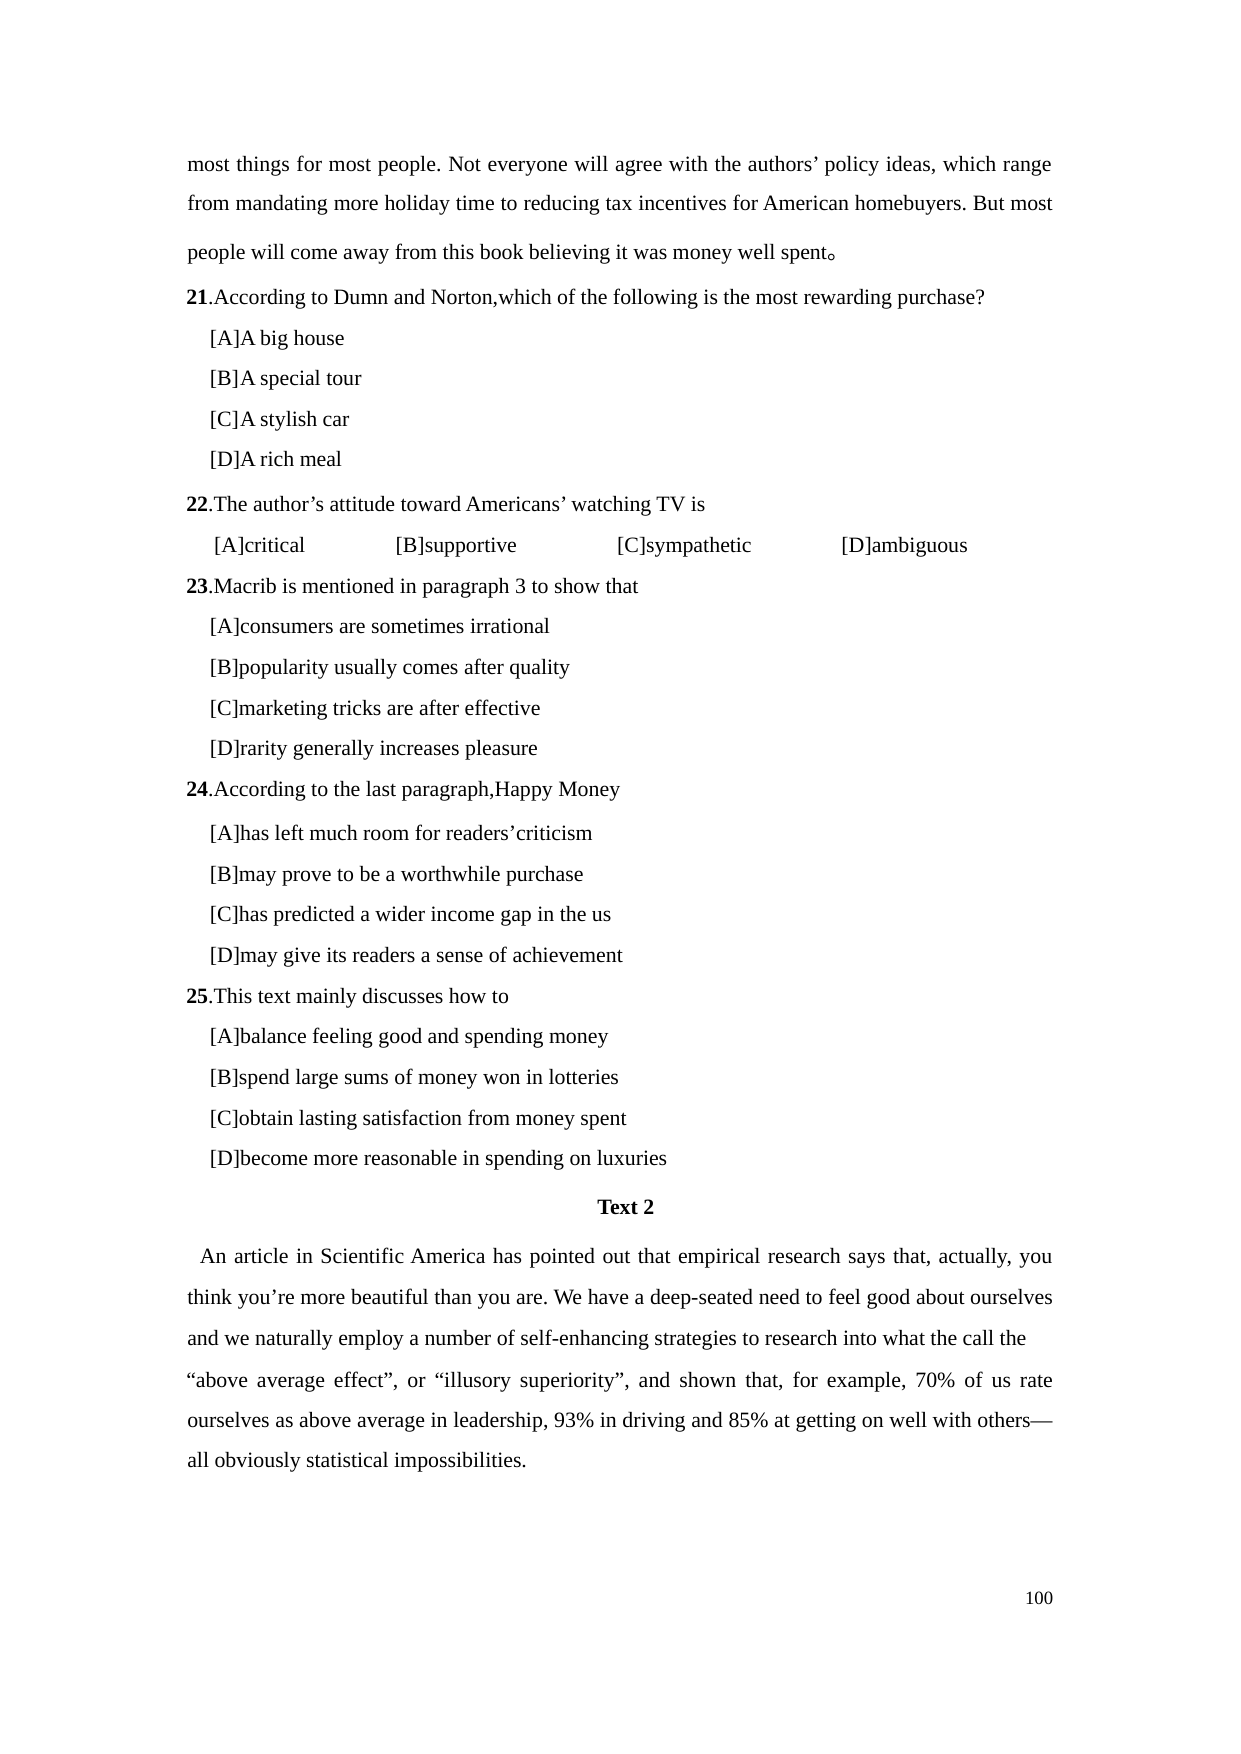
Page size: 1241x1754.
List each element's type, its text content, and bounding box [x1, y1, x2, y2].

list A stylish car [209, 406, 1054, 431]
text 21.According to Dumn and Norton,which of the following is the most rewarding purchase? [186, 284, 1054, 309]
text [B]spend large sums of money won in lotteries [209, 1064, 1054, 1089]
text “above average effect”, or “illusory superiority”, and shown that, for example, 70% of us rate ourselves as above average in leadership, 93% in driving and 85% at getting on well with others— all obviously statistical impossibilities. [186, 1367, 1054, 1473]
text An article in Scientific America has pointed out that empirical research says that, actually, you think you’re more beautiful than you are. We have a deep-seated need to feel good about ourselves and we naturally employ a number of self-enhancing strategies to research into what the call the [186, 1243, 1054, 1350]
text [C]has predicted a wider income gap in the us [209, 901, 1054, 927]
text [D]rarity generally increases pleasure [209, 735, 1054, 760]
text 22.The author’s attitude toward Americans’ watching TV is [186, 491, 1054, 516]
text [A]critical [B]supportive [C]sympathetic [D]ambiguous [187, 532, 1079, 557]
text [C]obtain lasting satisfaction from money spent [209, 1104, 1054, 1130]
text 23.Macrib is mentioned in paragraph 3 to show that [186, 573, 1054, 598]
text [B]popularity usually comes after quality [209, 654, 1054, 679]
text [B]may prove to be a worthwhile purchase [209, 861, 1054, 886]
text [186, 151, 1054, 266]
text [C]marketing tricks are after effective [209, 694, 1054, 720]
text [D]become more reasonable in spending on luxuries [209, 1145, 1054, 1170]
text [A]has left much room for readers’criticism [209, 820, 1054, 845]
text 25.This text mainly discusses how to [186, 983, 1054, 1008]
list A special tour [209, 365, 1054, 390]
list A rich meal [209, 446, 1054, 472]
text [A]consumers are sometimes irrational [209, 613, 1054, 638]
list A big house [209, 324, 1054, 350]
text 24.According to the last paragraph,Happy Money [186, 776, 1054, 801]
text [A]balance feeling good and spending money [209, 1023, 1054, 1048]
subtitle Text 2 [187, 1194, 1053, 1219]
text [D]may give its readers a sense of achievement [209, 942, 1054, 967]
